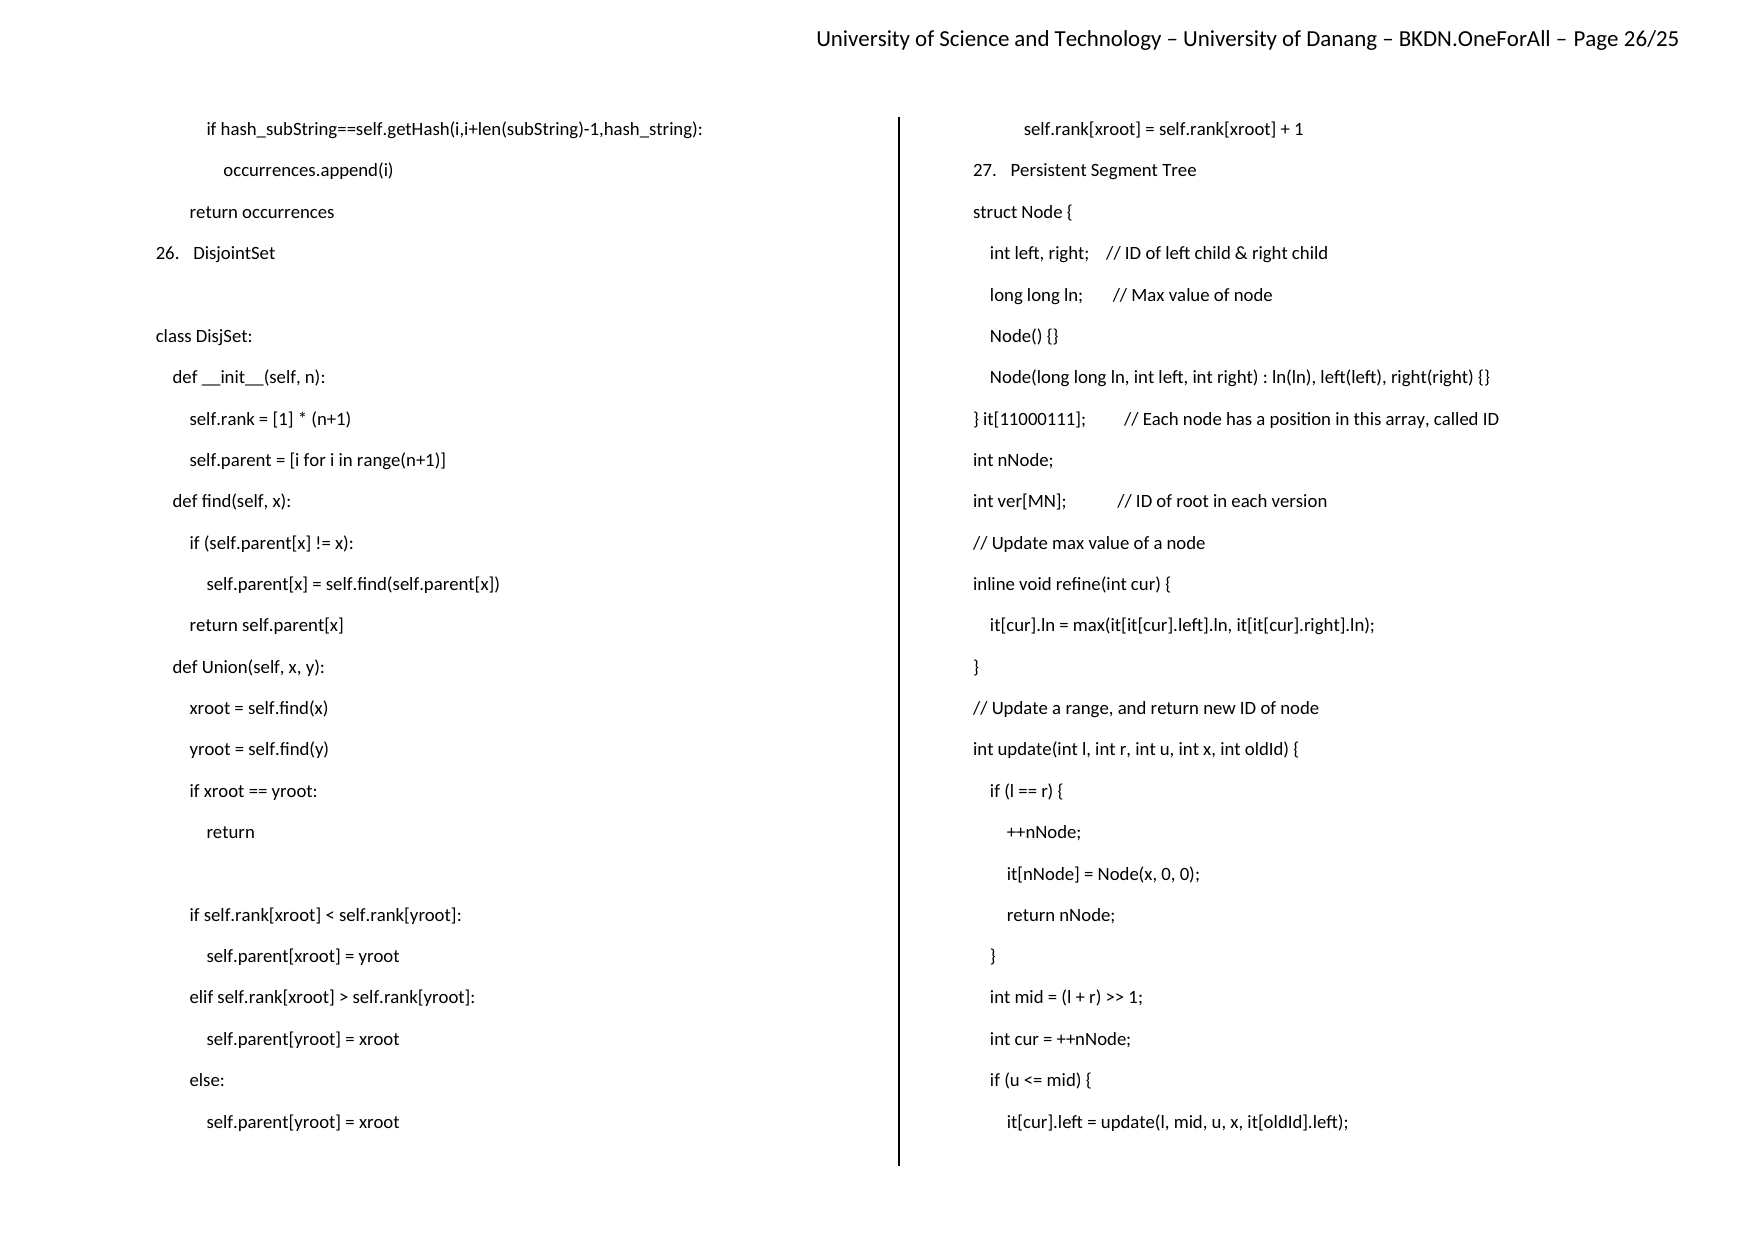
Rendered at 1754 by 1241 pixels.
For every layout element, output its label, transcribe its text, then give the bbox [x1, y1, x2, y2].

text self.parent[yroot] = xroot [156, 1027, 862, 1050]
text int update(int l, int r, int u, int x, int oldId) { [973, 738, 1679, 761]
text if (l == r) { [973, 779, 1679, 802]
list Persistent Segment Tree [973, 159, 1679, 182]
text int nNode; [973, 448, 1679, 471]
text long long ln; // Max value of node [973, 283, 1679, 306]
text self.rank[xroot] = self.rank[xroot] + 1 [973, 117, 1679, 140]
text it[nNode] = Node(x, 0, 0); [973, 862, 1679, 884]
text xroot = self.find(x) [156, 696, 862, 719]
text int cur = ++nNode; [973, 1027, 1679, 1050]
text self.parent[xroot] = yroot [156, 944, 862, 967]
text def Union(self, x, y): [156, 655, 862, 678]
text self.parent[yroot] = xroot [156, 1110, 862, 1133]
text if (self.parent[x] != x): [156, 531, 862, 554]
text self.parent[x] = self.find(self.parent[x]) [156, 572, 862, 595]
text struct Node { [973, 200, 1679, 223]
text // Update a range, and return new ID of node [973, 696, 1679, 719]
text def find(self, x): [156, 489, 862, 512]
text Node() {} [973, 324, 1679, 347]
text elif self.rank[xroot] > self.rank[yroot]: [156, 986, 862, 1009]
text self.rank = [1] * (n+1) [156, 407, 862, 430]
text if hash_subString==self.getHash(i,i+len(subString)-1,hash_string): [156, 117, 862, 140]
text return nNode; [973, 903, 1679, 926]
text ++nNode; [973, 820, 1679, 843]
text else: [156, 1068, 862, 1091]
text if (u <= mid) { [973, 1068, 1679, 1091]
text return self.parent[x] [156, 613, 862, 636]
text yroot = self.find(y) [156, 738, 862, 761]
text def __init__(self, n): [156, 365, 862, 388]
text // Update max value of a node [973, 531, 1679, 554]
text int left, right; // ID of left child & right child [973, 241, 1679, 264]
text } [973, 655, 1679, 678]
text int ver[MN]; // ID of root in each version [973, 489, 1679, 512]
text it[cur].ln = max(it[it[cur].left].ln, it[it[cur].right].ln); [973, 613, 1679, 636]
text return [156, 820, 862, 843]
text if xroot == yroot: [156, 779, 862, 802]
text return occurrences [156, 200, 862, 223]
text occurrences.append(i) [156, 159, 862, 182]
text class DisjSet: [156, 324, 862, 347]
text self.parent = [i for i in range(n+1)] [156, 448, 862, 471]
text } [973, 944, 1679, 967]
text if self.rank[xroot] < self.rank[yroot]: [156, 903, 862, 926]
list DisjointSet [156, 241, 862, 264]
text Node(long long ln, int left, int right) : ln(ln), left(left), right(right) {} [973, 365, 1679, 388]
text it[cur].left = update(l, mid, u, x, it[oldId].left); [973, 1110, 1679, 1133]
text int mid = (l + r) >> 1; [973, 986, 1679, 1009]
text inline void refine(int cur) { [973, 572, 1679, 595]
text } it[11000111]; // Each node has a position in this array, called ID [973, 407, 1679, 430]
